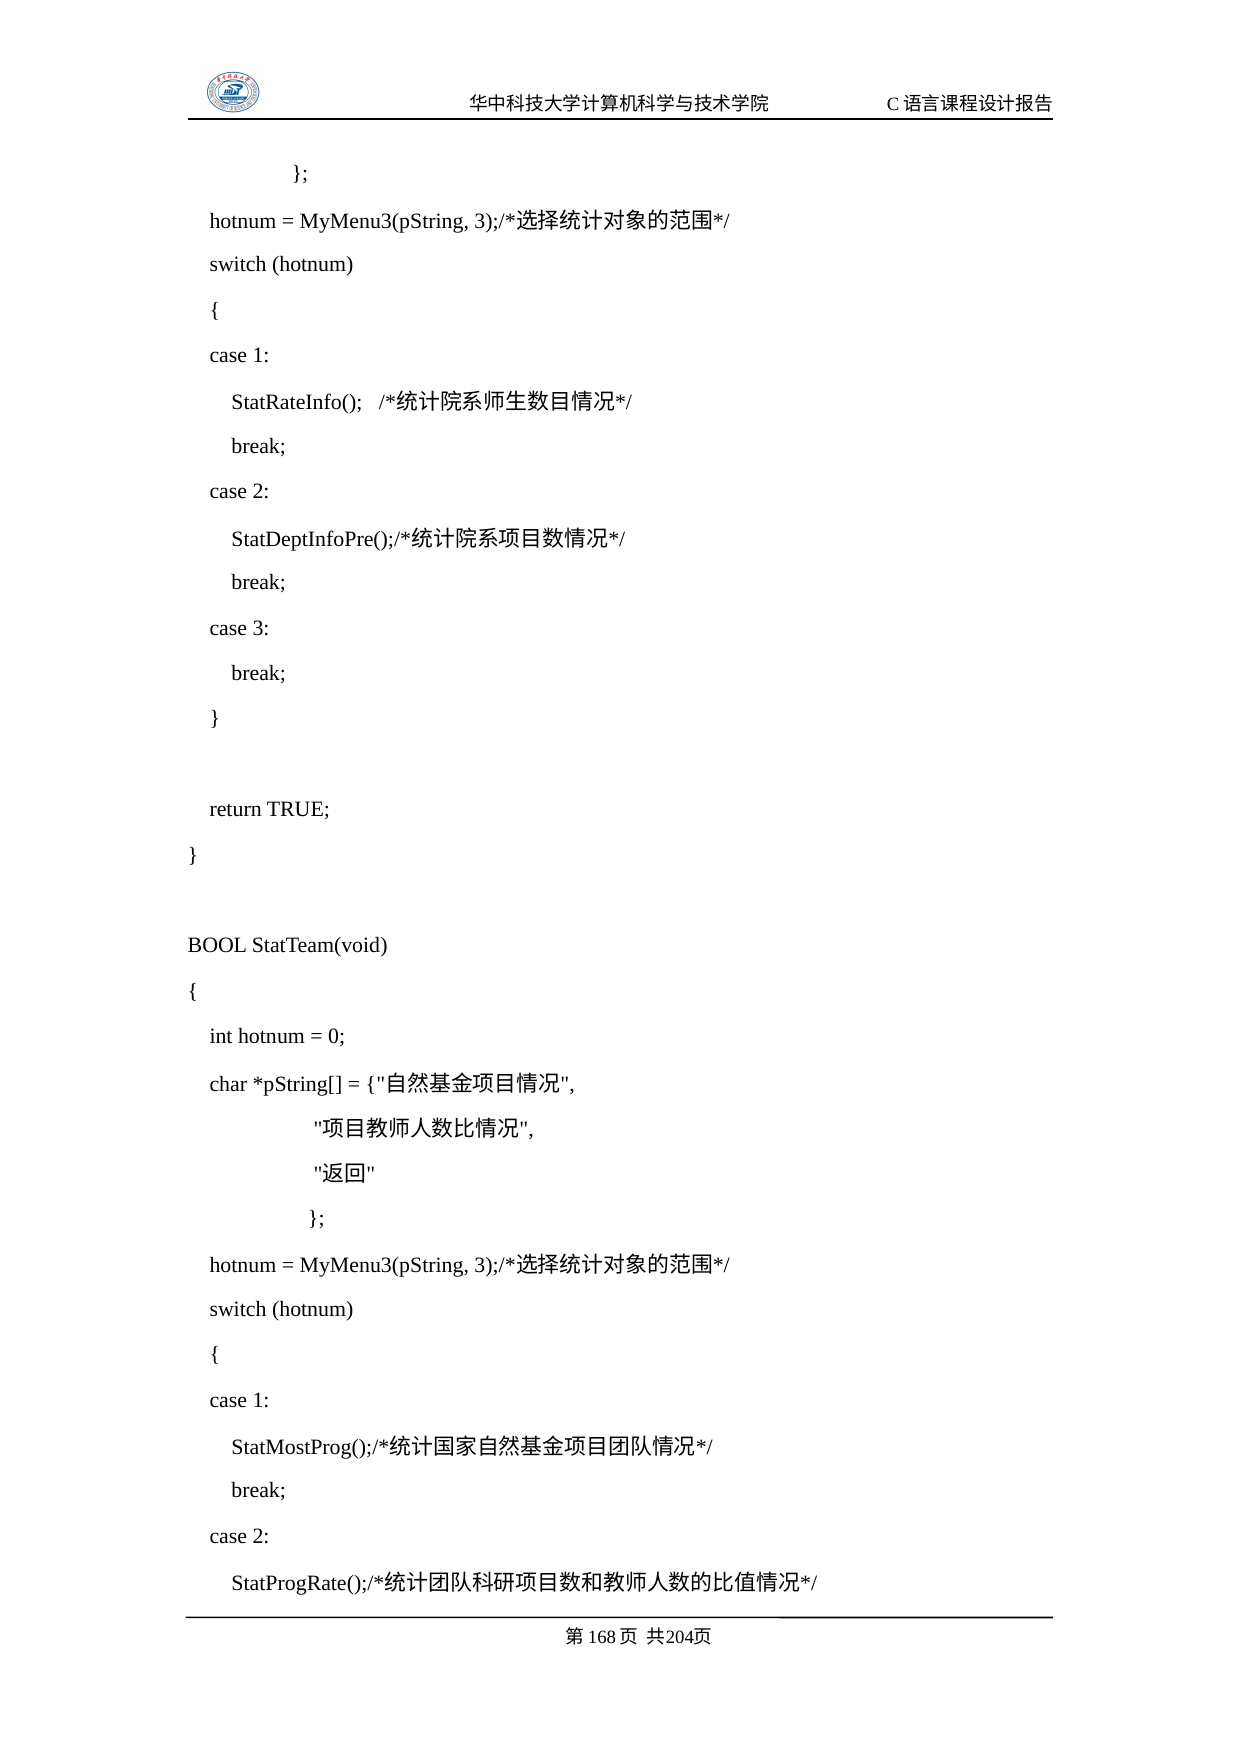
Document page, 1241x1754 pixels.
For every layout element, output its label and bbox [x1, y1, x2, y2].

picture [200, 70, 264, 113]
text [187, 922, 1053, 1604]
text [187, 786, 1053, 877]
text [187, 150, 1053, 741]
